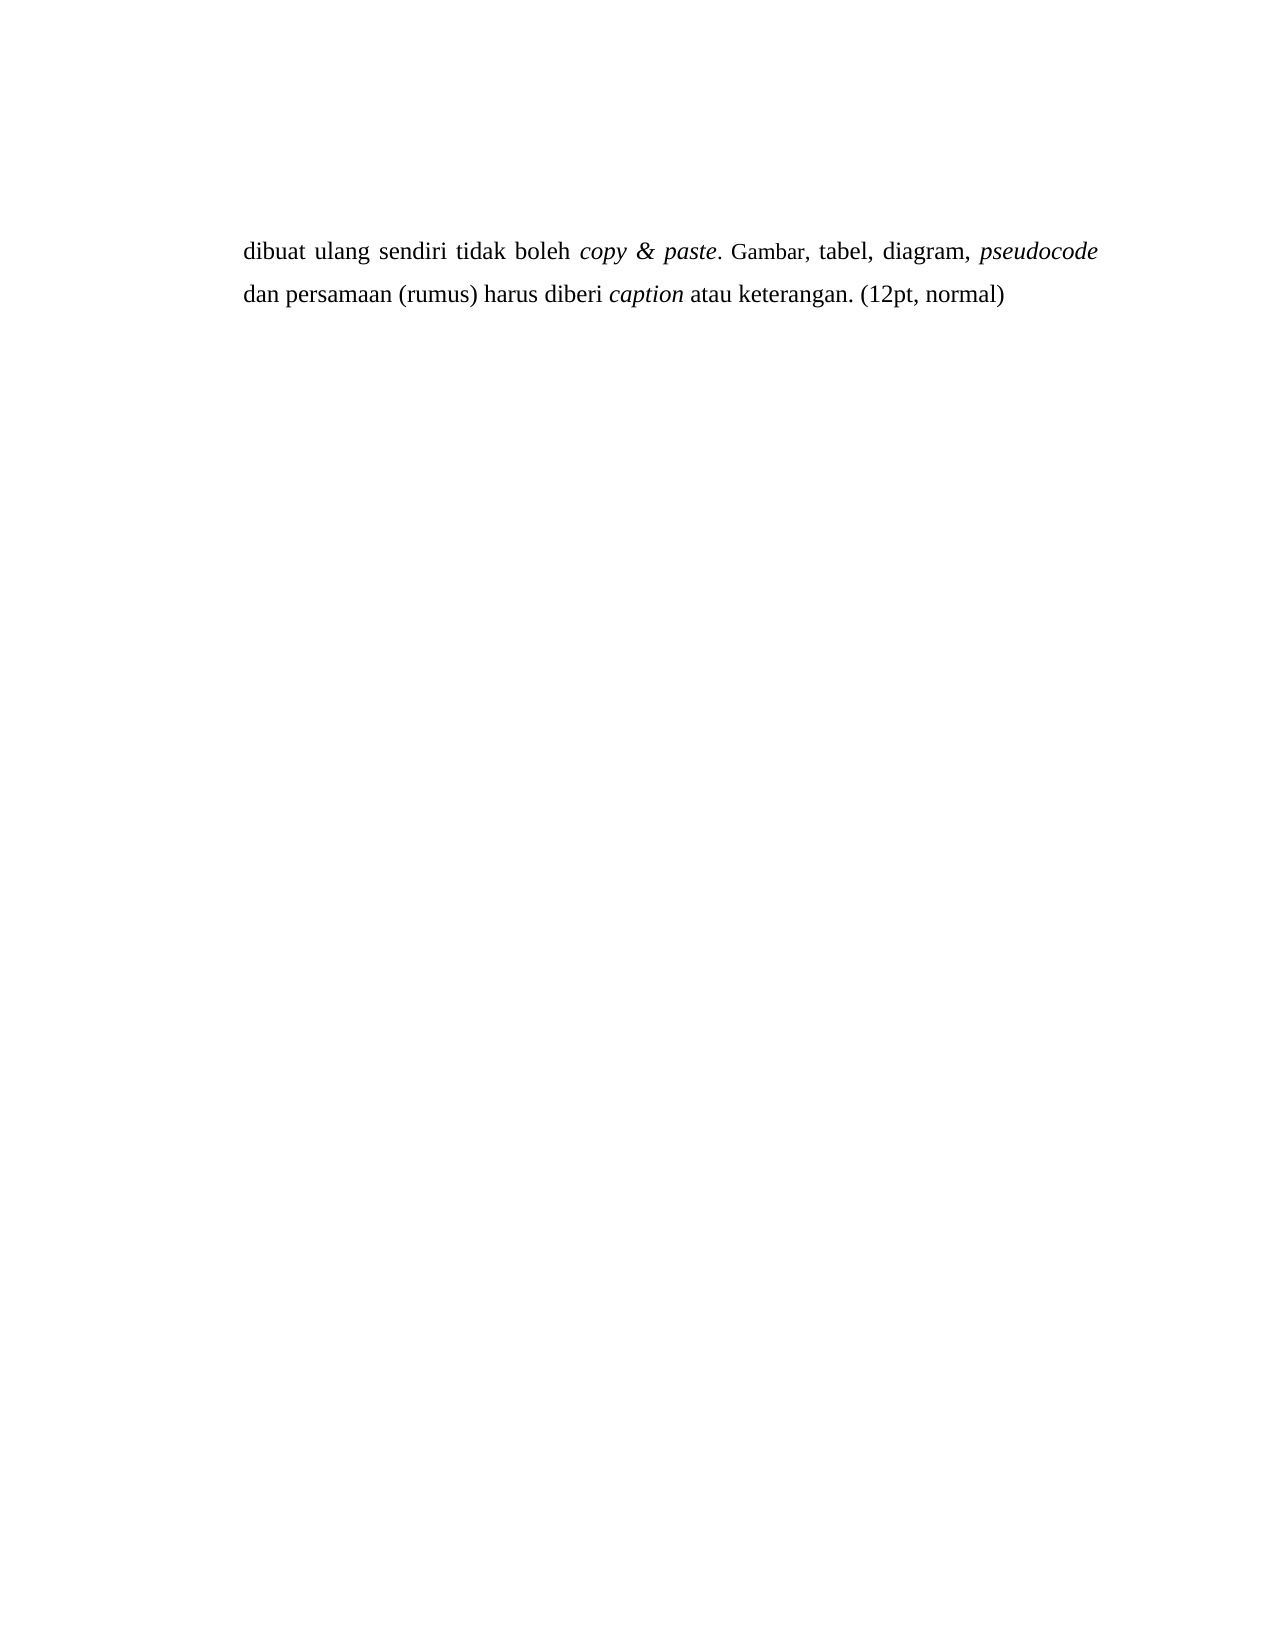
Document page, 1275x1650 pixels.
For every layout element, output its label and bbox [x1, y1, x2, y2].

text [243, 236, 1098, 308]
